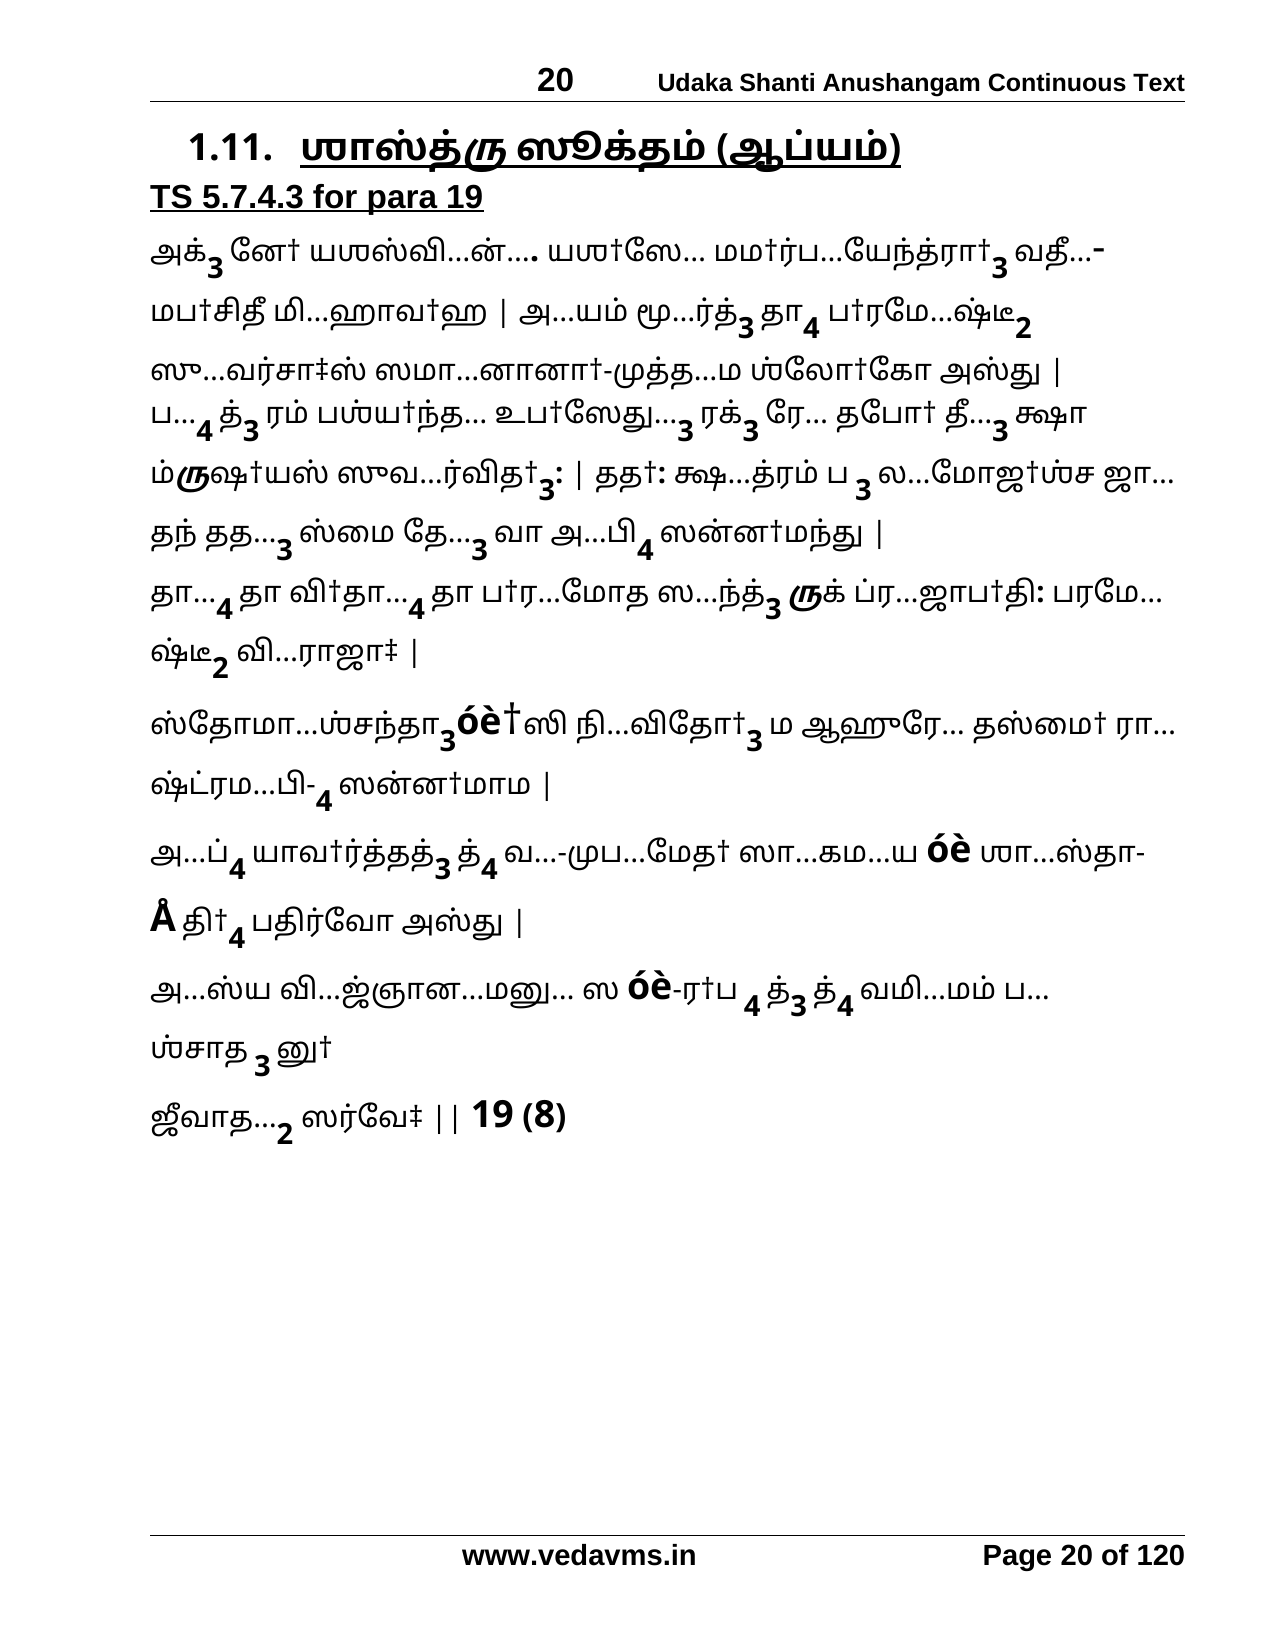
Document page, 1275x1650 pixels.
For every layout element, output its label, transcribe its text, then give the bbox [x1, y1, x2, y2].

text ப…4த்3ரம் பஶ்ய†ந்த… உப†ஸேது…3ரக்3ரே… தபோ† தீ…3க்ஷா ம்ருஷ†யஸ் ஸுவ…ர்வித†3: | தத†: க்ஷ…த்ரம் ப3ல…மோஜ†ஶ்ச ஜா…தந் தத…3ஸ்மை தே…3வா அ…பி4ஸன்ன†மந்து | தா…4தா வி†தா…4தா ப†ர…மோத ஸ…ந்த்3ருக் ப்ர…ஜாப†தி: பரமே…ஷ்டீ2 வி…ராஜா‡ | ஸ்தோமா…ஶ்சந்தா3óè†ஸி நி…விதோ†3ம ஆஹுரே… தஸ்மை† ரா…ஷ்ட்ரம…பி-4ஸன்ன†மாம | அ…ப்4யாவ†ர்த்தத்3த்4வ…-முப…மேத† ஸா…கம…யóè ஶா…ஸ்தா-Åதி†4பதிர்வோ அஸ்து | அ…ஸ்ய வி…ஜ்ஞான…மனு… ஸóè-ர†ப4த்3த்4வமி…மம் ப…ஶ்சாத3னு† ஜீவாத…2 ஸர்வே‡ || 19 (8) [150, 393, 1185, 1153]
text TS 5.7.4.3 for para 19 [150, 177, 1185, 215]
text அக்3னே† யஶஸ்வி…ன்…. யஶ†ஸே… மம†ர்ப…யேந்த்ரா†3வதீ…- மப†சிதீ மி…ஹாவ†ஹ | அ…யம் மூ…ர்த்3தா4 ப†ரமே…ஷ்டீ2 ஸு…வர்சா‡ஸ் ஸமா…னானா†-முத்த…ம ஶ்லோ†கோ அஸ்து | [150, 217, 1185, 391]
subtitle ஶாஸ்த்ரு ஸூக்தம் (ஆப்யம்) [187, 120, 1185, 174]
